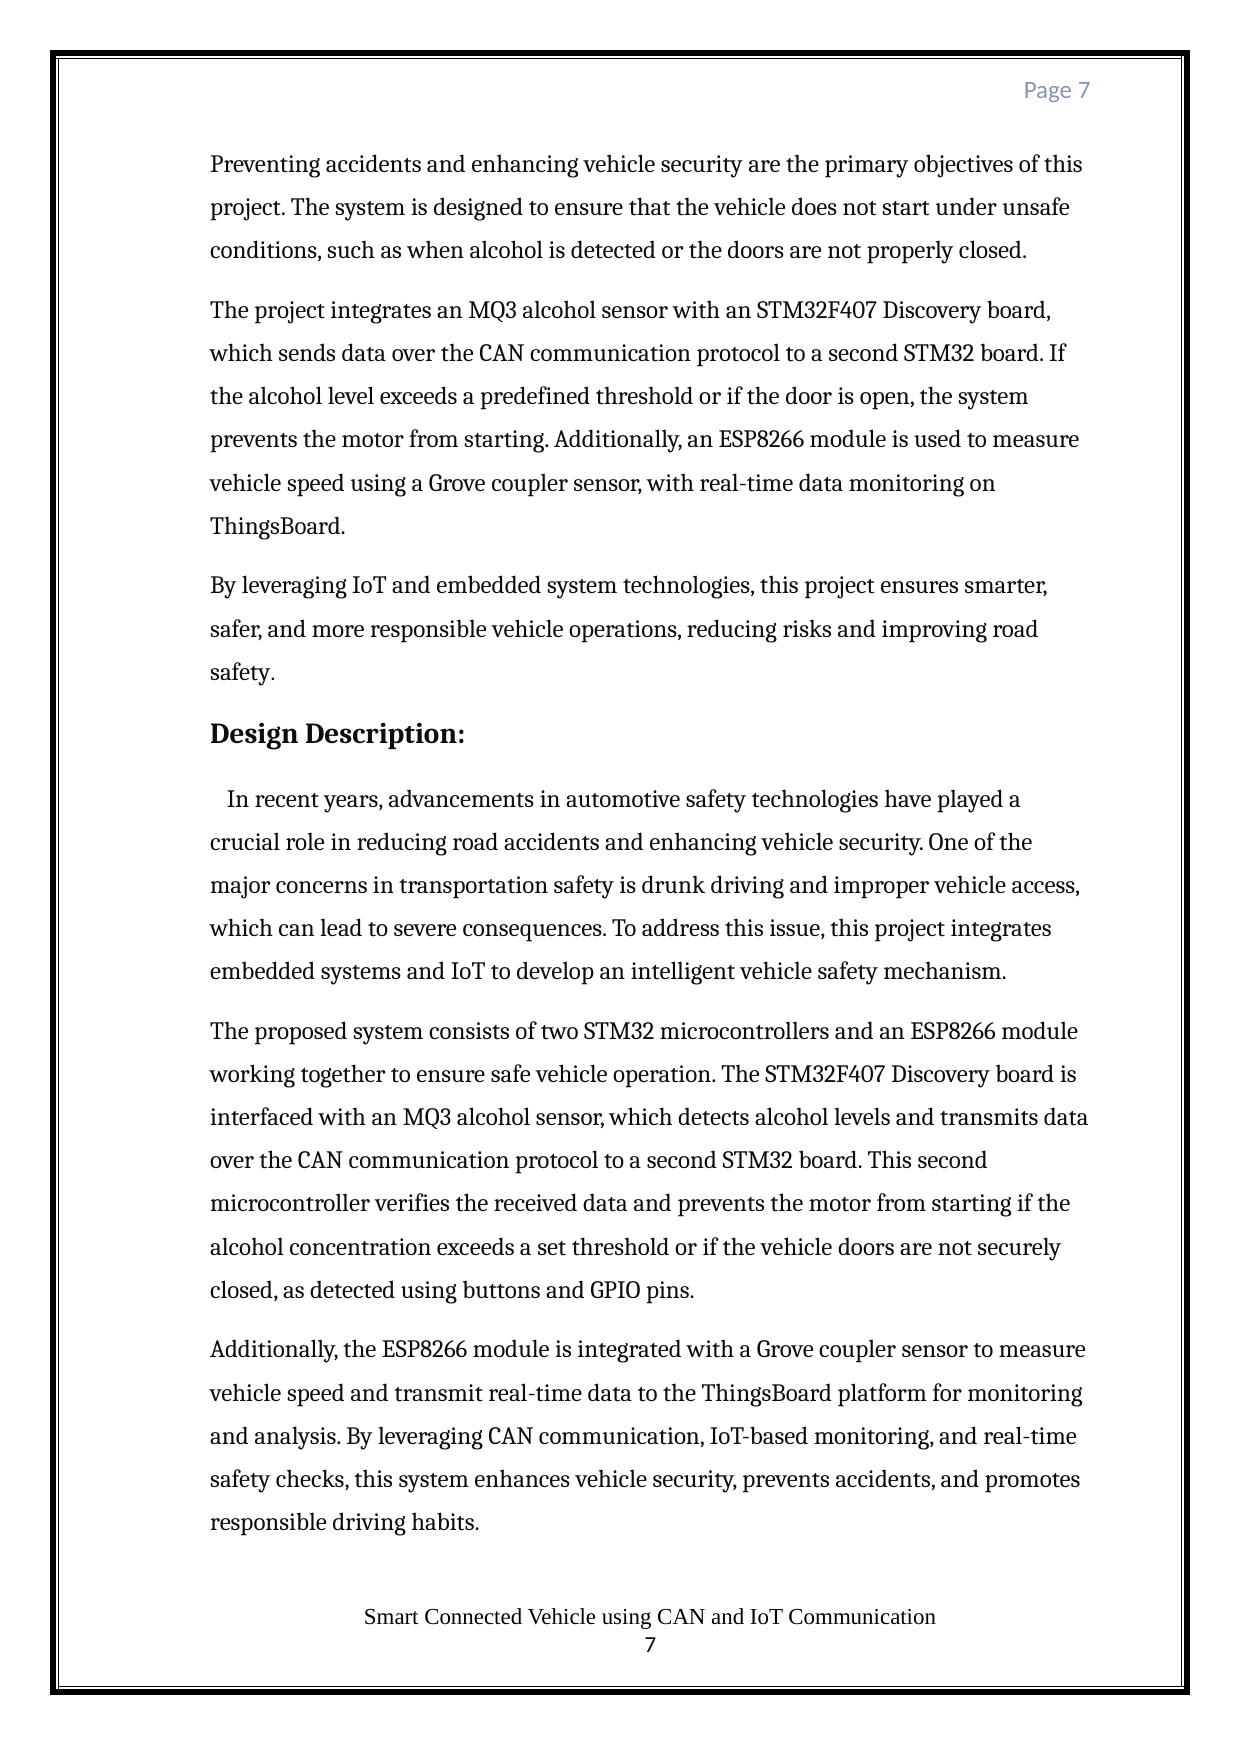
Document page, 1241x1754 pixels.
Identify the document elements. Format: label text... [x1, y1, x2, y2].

text Design Description: [210, 717, 1090, 751]
text The project integrates an MQ3 alcohol sensor with an STM32F407 Discovery board, which sends data over the CAN communication protocol to a second STM32 board. If the alcohol level exceeds a predefined threshold or if the door is open, the system prevents the motor from starting. Additionally, an ESP8266 module is used to measure vehicle speed using a Grove coupler sensor, with real-time data monitoring on ThingsBoard. [210, 296, 1090, 540]
text By leveraging IoT and embedded system technologies, this project ensures smarter, safer, and more responsible vehicle operations, reducing risks and improving road safety. [210, 571, 1090, 686]
text Preventing accidents and enhancing vehicle security are the primary objectives of this project. The system is designed to ensure that the vehicle does not start under unsafe conditions, such as when alcohol is detected or the doors are not properly closed. [210, 150, 1090, 265]
text Additionally, the ESP8266 module is integrated with a Grove coupler sensor to measure vehicle speed and transmit real-time data to the ThingsBoard platform for monitoring and analysis. By leveraging CAN communication, IoT-based monitoring, and real-time safety checks, this system enhances vehicle security, prevents accidents, and promotes responsible driving habits. [210, 1335, 1090, 1537]
text In recent years, advancements in automotive safety technologies have played a crucial role in reducing road accidents and enhancing vehicle security. One of the major concerns in transportation safety is drunk driving and improper vehicle access, which can lead to severe consequences. To address this issue, this project integrates embedded systems and IoT to develop an intelligent vehicle safety mechanism. [210, 784, 1090, 986]
text The proposed system consists of two STM32 microcontrollers and an ESP8266 module working together to ensure safe vehicle operation. The STM32F407 Discovery board is interfaced with an MQ3 alcohol sensor, which detects alcohol levels and transmits data over the CAN communication protocol to a second STM32 board. This second microcontroller verifies the received data and prevents the motor from starting if the alcohol concentration exceeds a set threshold or if the vehicle doors are not securely closed, as detected using buttons and GPIO pins. [210, 1017, 1090, 1304]
